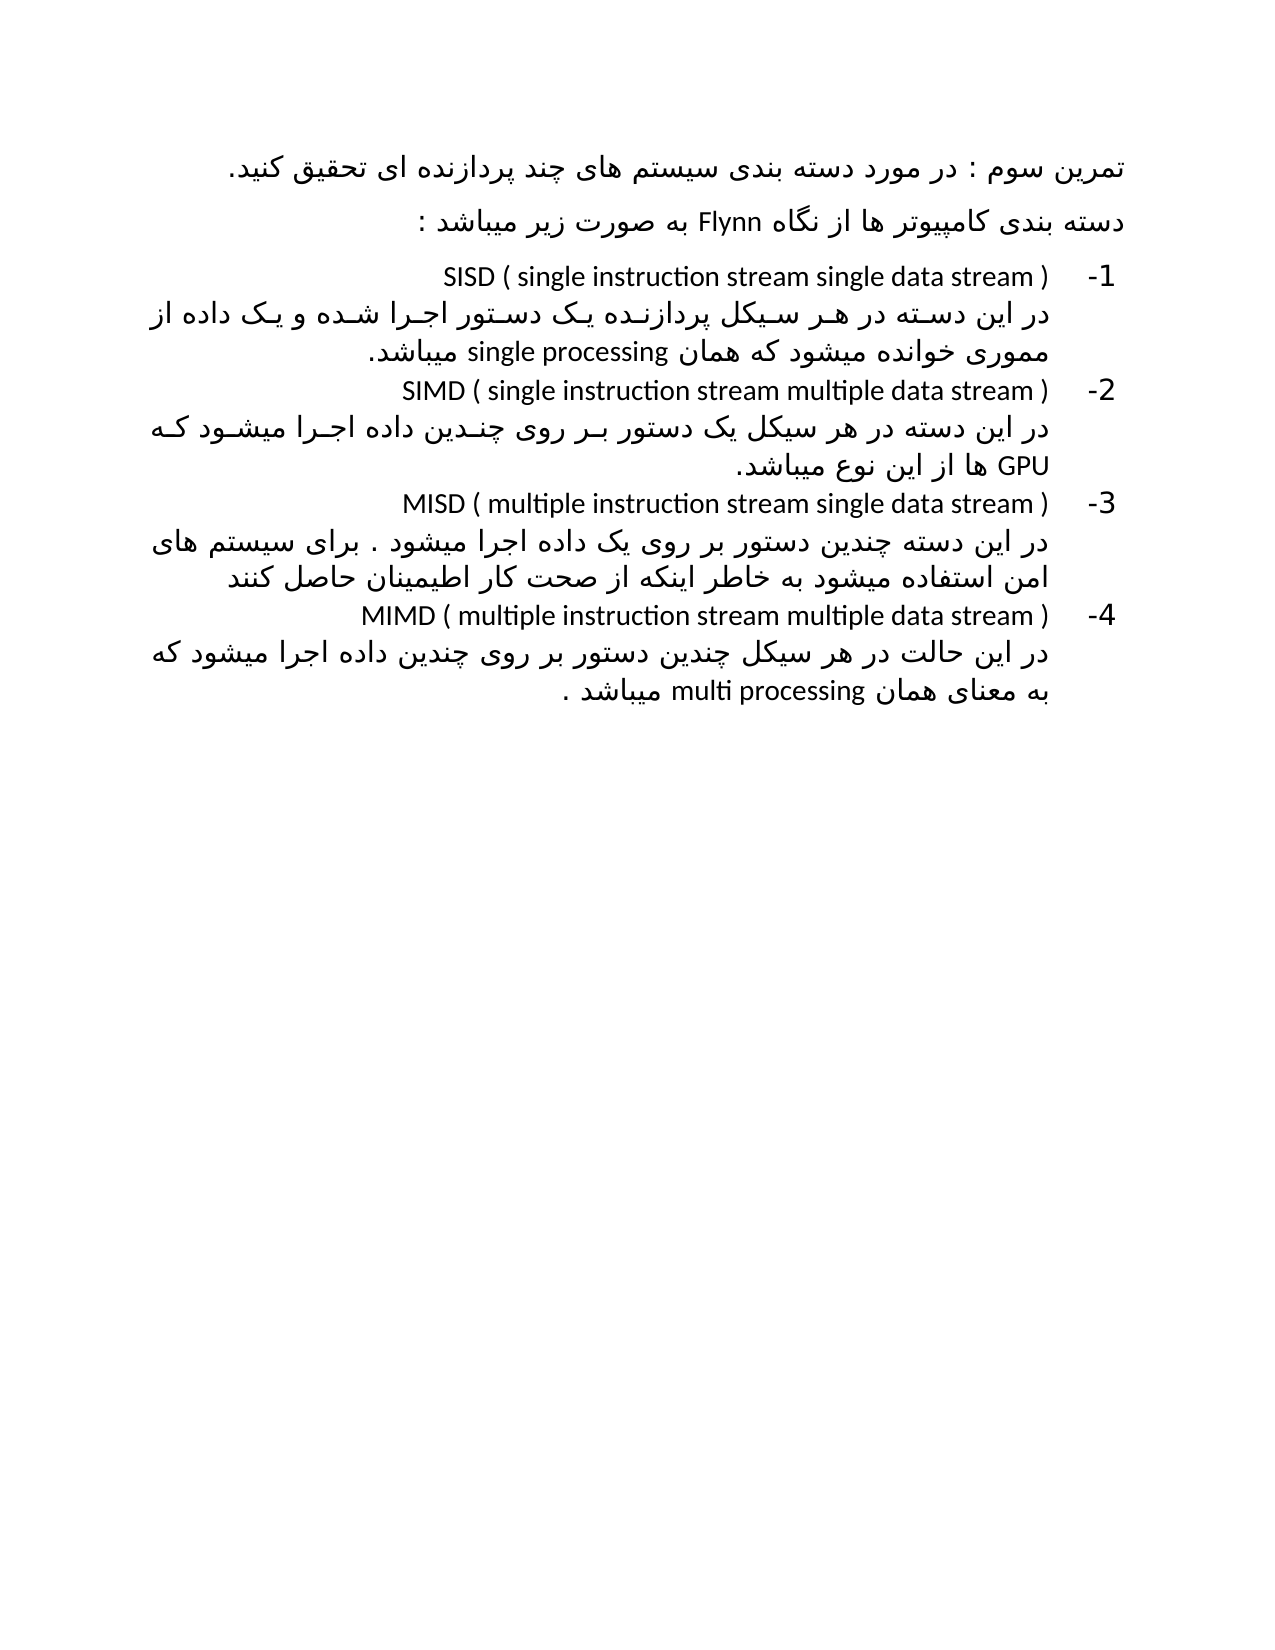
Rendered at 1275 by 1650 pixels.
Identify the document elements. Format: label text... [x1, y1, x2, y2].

list SIMD ( single instruction stream multiple data stream ) [150, 372, 1087, 408]
list MISD ( multiple instruction stream single data stream ) [150, 486, 1087, 521]
list در این دسته در هر سیکل یک دستور بر روی چندین داده اجرا میشود که GPU ها از این نوع میباشد. [150, 410, 1050, 483]
list SISD ( single instruction stream single data stream ) [150, 258, 1087, 294]
list MIMD ( multiple instruction stream multiple data stream ) [150, 597, 1087, 633]
list در این حالت در هر سیکل چندین دستور بر روی چندین داده اجرا میشود که به معنای همان multi processing میباشد . [150, 636, 1050, 708]
list در این دسته چندین دستور بر روی یک داده اجرا میشود . برای سیستم های امن استفاده میشود به خاطر اینکه از صحت کار اطیمینان حاصل کنند [150, 524, 1050, 595]
text تمرین سوم : در مورد دسته بندی سیستم های چند پردازنده ای تحقیق کنید. [150, 150, 1125, 184]
list در این دسته در هر سیکل پردازنده یک دستور اجرا شده و یک داده از مموری خوانده میشود که همان single processing میباشد. [150, 297, 1050, 369]
text دسته بندی کامپیوتر ها از نگاه Flynn به صورت زیر میباشد : [150, 203, 1125, 239]
